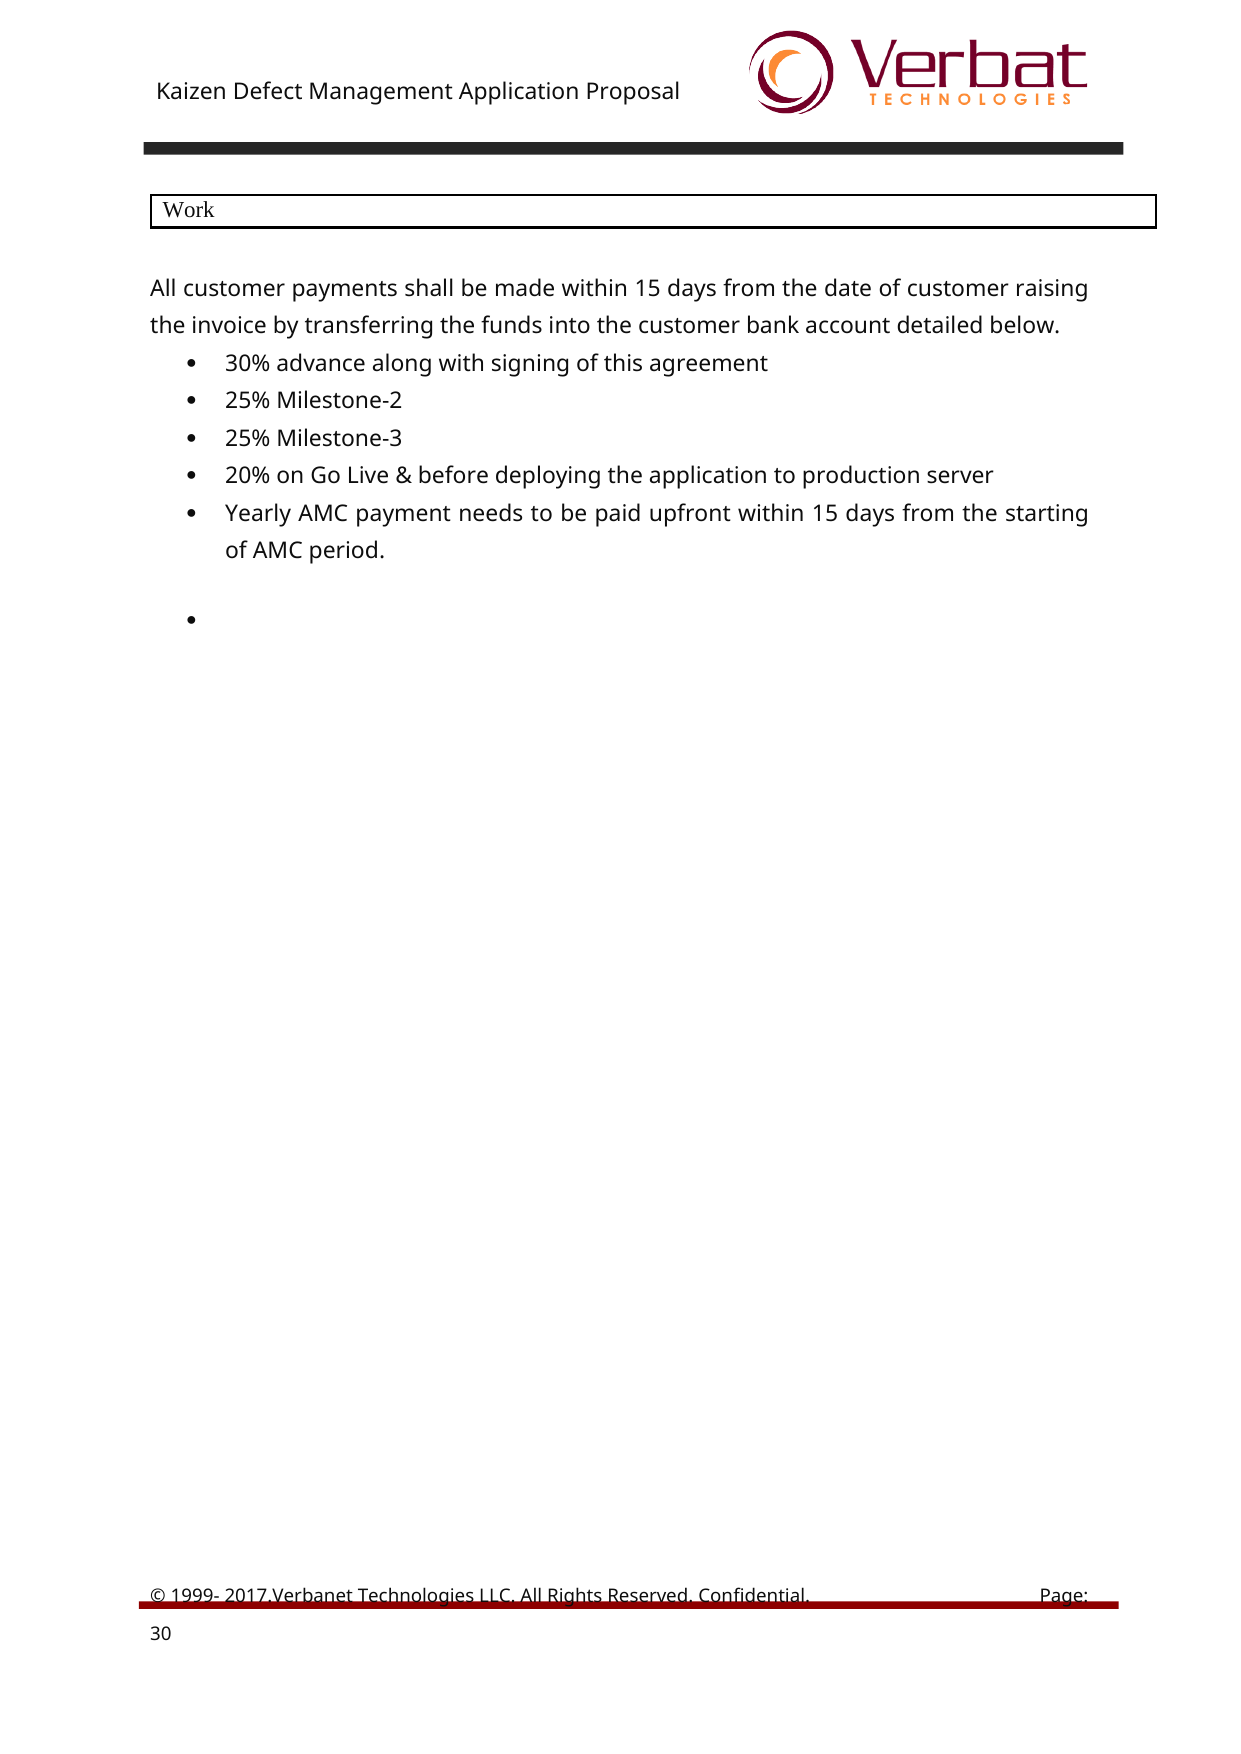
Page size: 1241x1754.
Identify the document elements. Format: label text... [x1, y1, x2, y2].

list 20% on Go Live & before deploying the application to production server [187, 453, 1090, 491]
text All customer payments shall be made within 15 days from the date of customer raising the invoice by transferring the funds into the customer bank account detailed below. [150, 266, 1090, 341]
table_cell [152, 196, 1155, 226]
picture [745, 26, 1089, 114]
list 25% Milestone-2 [187, 378, 1090, 416]
list 25% Milestone-3 [187, 416, 1090, 453]
list Yearly AMC payment needs to be paid upfront within 15 days from the starting of AMC period. [187, 491, 1090, 566]
list 30% advance along with signing of this agreement [187, 341, 1090, 378]
